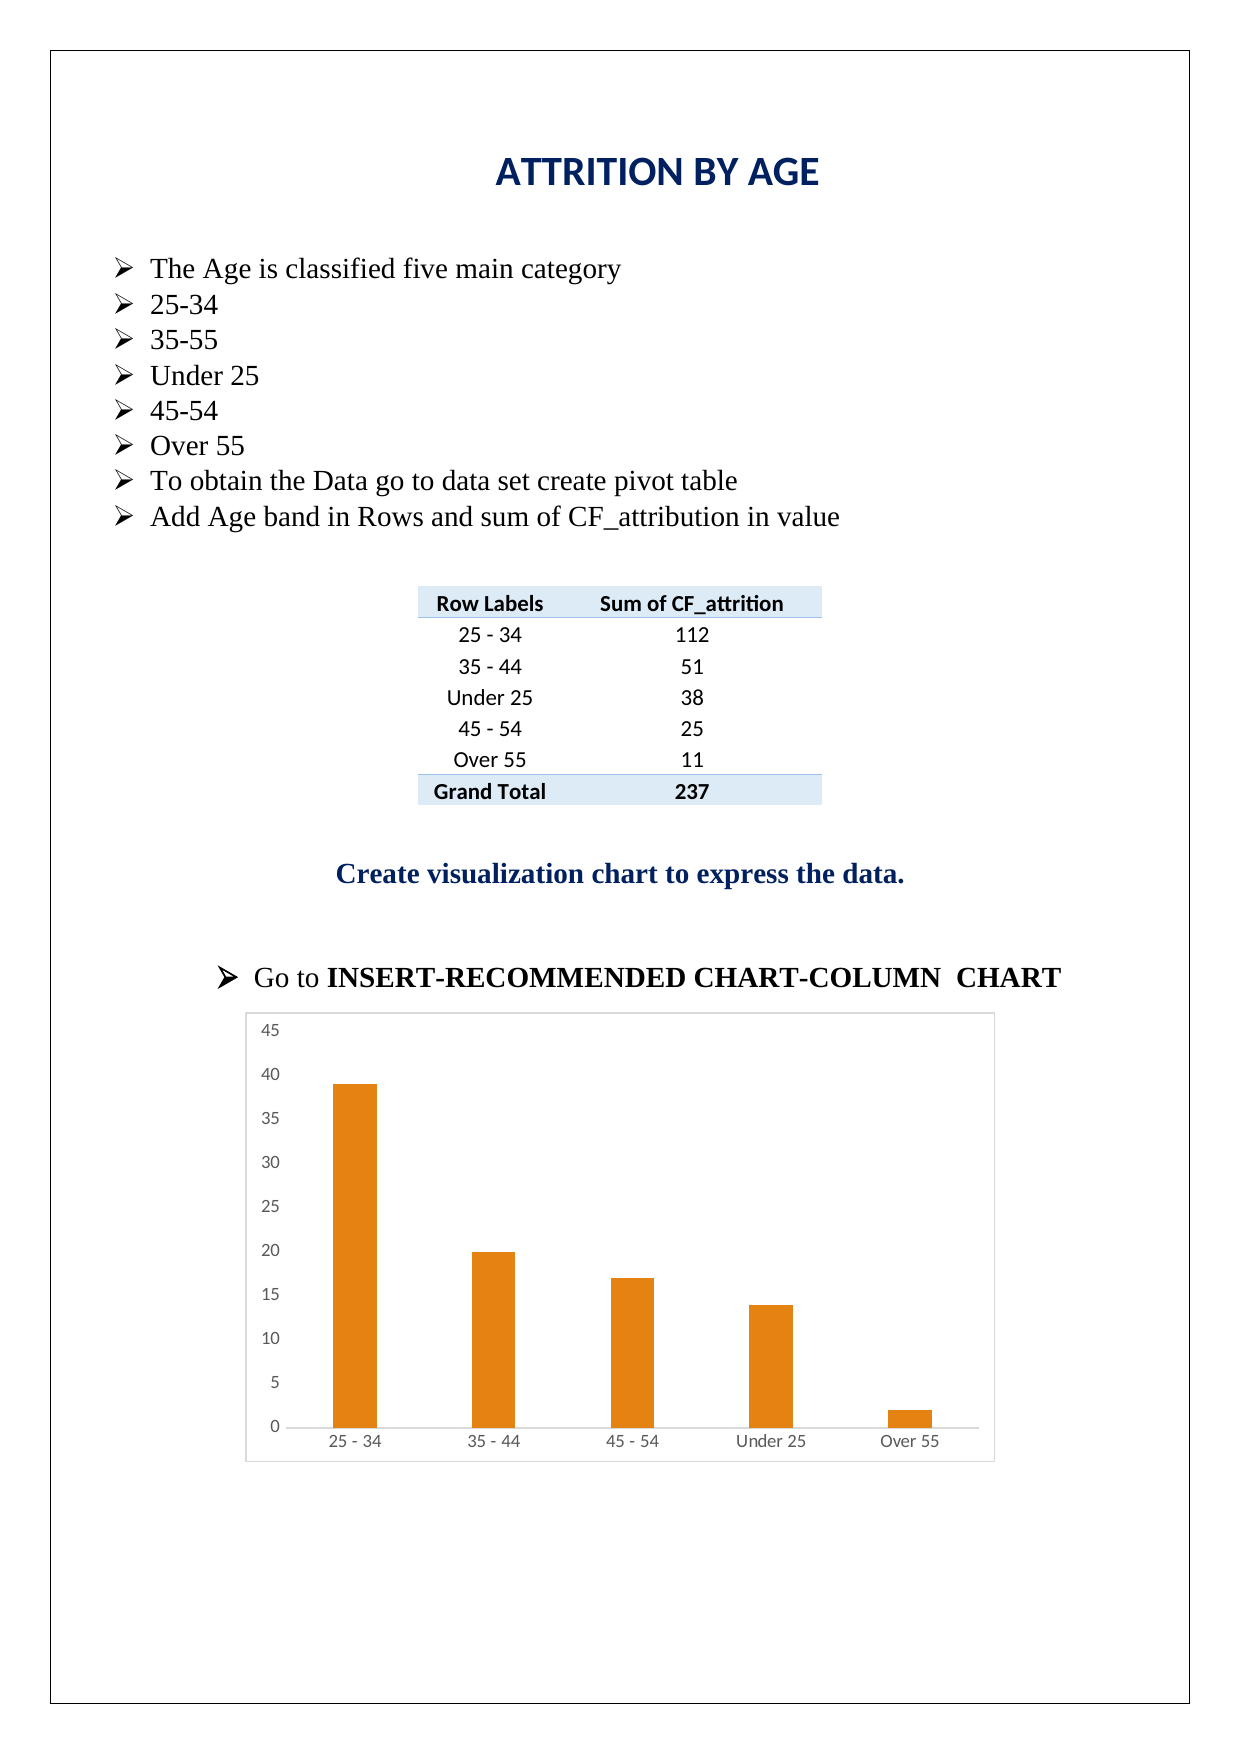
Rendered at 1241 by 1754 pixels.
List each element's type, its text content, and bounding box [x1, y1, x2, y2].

list To obtain the Data go to data set create pivot table [112, 463, 1165, 497]
table_cell 51 [562, 649, 822, 680]
list Under 25 [112, 358, 1165, 391]
list ATTRITION BY AGE [150, 145, 1165, 196]
table_cell 45 - 54 [418, 711, 562, 742]
list Add Age band in Rows and sum of CF_attribution in value [112, 499, 1165, 532]
list 45-54 [112, 393, 1165, 427]
table_cell 237 [562, 775, 822, 805]
table_cell 38 [562, 680, 822, 711]
table_cell Under 25 [418, 680, 562, 711]
list 35-55 [112, 322, 1165, 356]
table_header Sum of CF_attrition [562, 586, 822, 617]
table_cell Grand Total [418, 775, 562, 805]
table_cell Over 55 [418, 742, 562, 773]
text Create visualization chart to express the data. [75, 857, 1165, 890]
table_header Row Labels [418, 586, 562, 617]
list Go to INSERT-RECOMMENDED CHART-COLUMN CHART [112, 960, 1165, 994]
table_cell 25 [562, 711, 822, 742]
table_cell 35 - 44 [418, 649, 562, 680]
list 25-34 [112, 287, 1165, 321]
table_cell 11 [562, 742, 822, 773]
table_cell 25 - 34 [418, 618, 562, 648]
list The Age is classified five main category [112, 252, 1165, 285]
table_cell 112 [562, 618, 822, 648]
list Over 55 [112, 428, 1165, 462]
